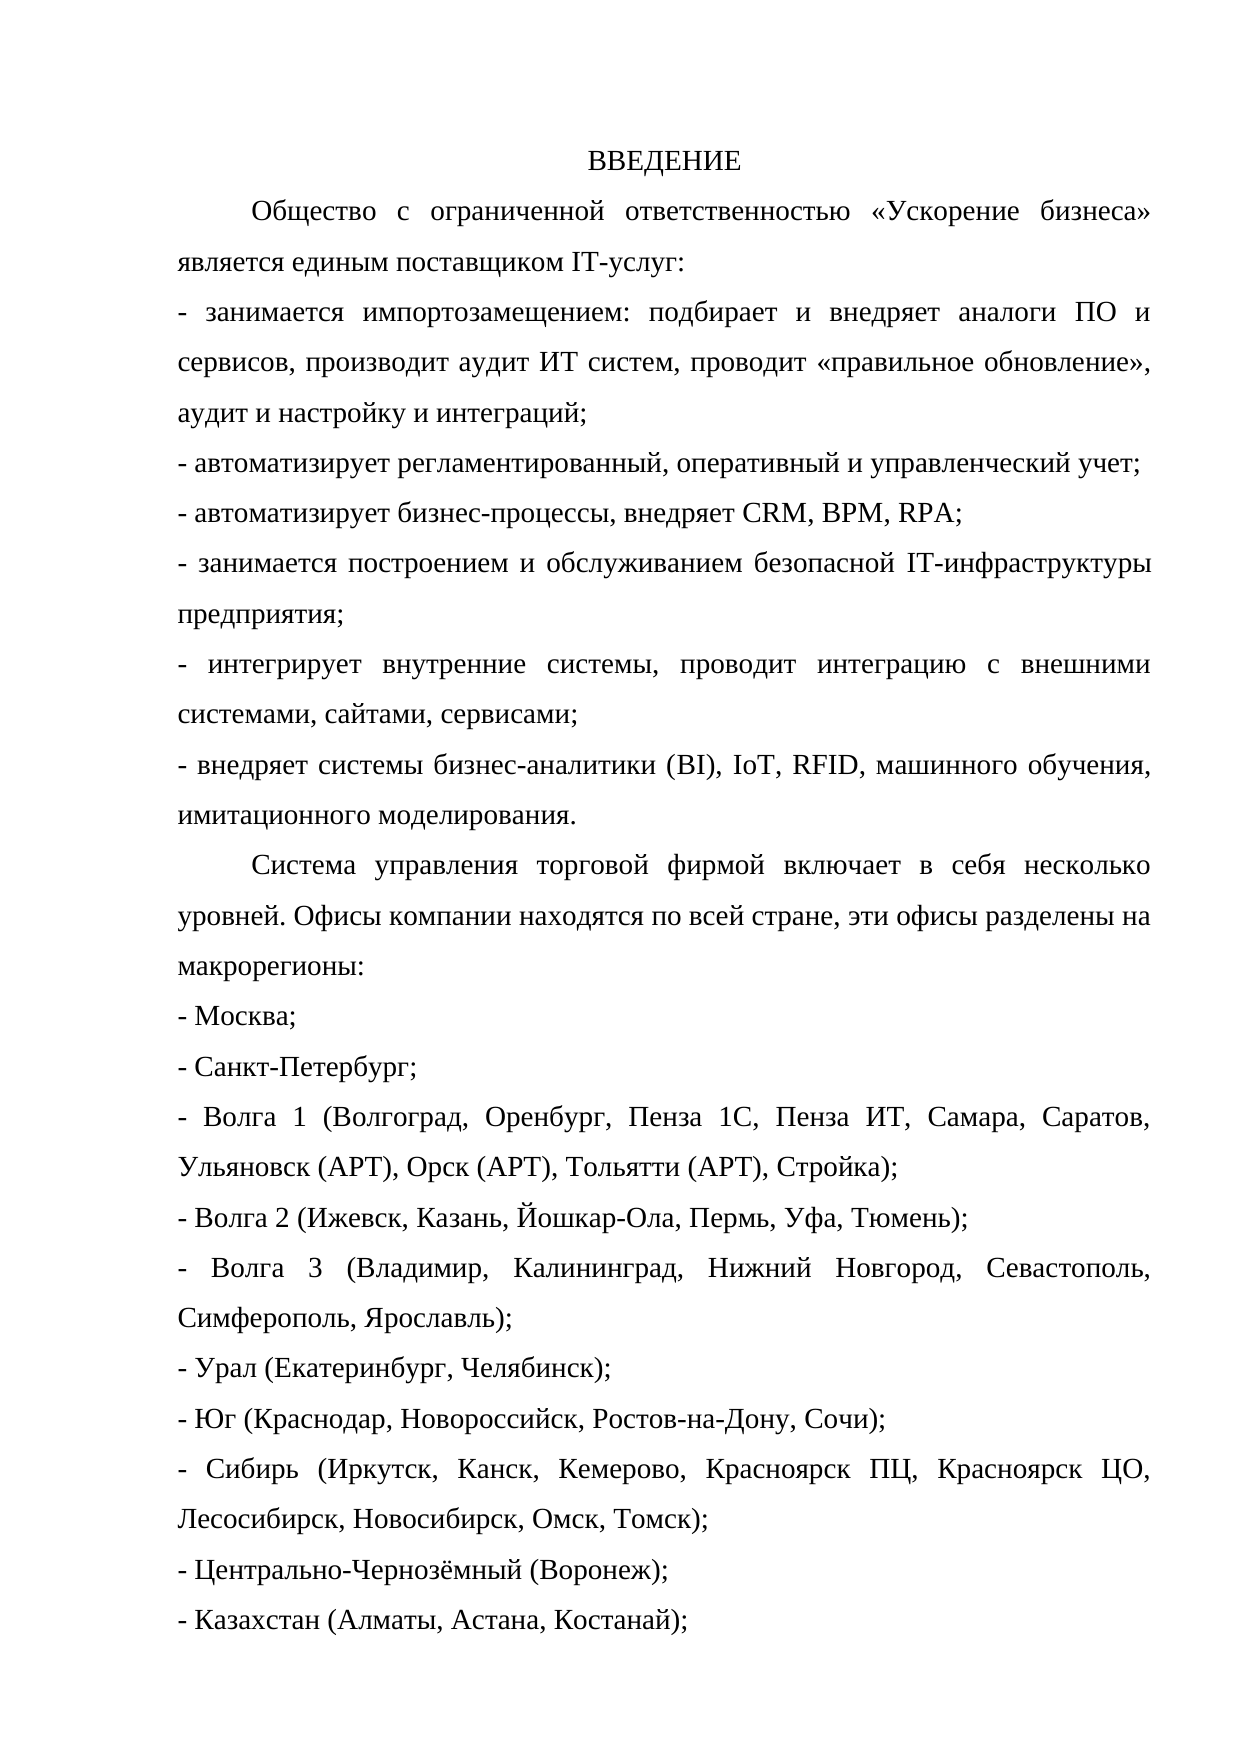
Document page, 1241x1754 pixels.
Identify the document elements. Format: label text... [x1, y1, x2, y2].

text ВВЕДЕНИЕ [177, 143, 1152, 177]
text Система управления торговой фирмой включает в себя несколько уровней. Офисы компании находятся по всей стране, эти офисы разделены на макрорегионы: [177, 847, 1152, 982]
text - Сибирь (Иркутск, Канск, Кемерово, Красноярск ПЦ, Красноярск ЦО, Лесосибирск, Новосибирск, Омск, Томск); [177, 1451, 1152, 1535]
text Общество с ограниченной ответственностью «Ускорение бизнеса» является единым поставщиком IT-услуг: [177, 193, 1152, 277]
text - автоматизирует бизнес-процессы, внедряет CRM, BPM, RPA; [177, 495, 1152, 529]
text - Москва; [177, 998, 1152, 1032]
text - автоматизирует регламентированный, оперативный и управленческий учет; [177, 445, 1152, 478]
text - Волга 1 (Волгоград, Оренбург, Пенза 1С, Пенза ИТ, Самара, Саратов, Ульяновск (АРТ), Орск (АРТ), Тольятти (АРТ), Стройка); [177, 1099, 1152, 1183]
text - Казахстан (Алматы, Астана, Костанай); [177, 1602, 1152, 1636]
text - внедряет системы бизнес-аналитики (BI), IoT, RFID, машинного обучения, имитационного моделирования. [177, 747, 1152, 831]
text - интегрирует внутренние системы, проводит интеграцию с внешними системами, сайтами, сервисами; [177, 646, 1152, 730]
text - Санкт-Петербург; [177, 1049, 1152, 1082]
text - Волга 3 (Владимир, Калининград, Нижний Новгород, Севастополь, Симферополь, Ярославль); [177, 1250, 1152, 1334]
text - занимается импортозамещением: подбирает и внедряет аналоги ПО и сервисов, производит аудит ИТ систем, проводит «правильное обновление», аудит и настройку и интеграций; [177, 294, 1152, 428]
text - Центрально-Чернозёмный (Воронеж); [177, 1552, 1152, 1585]
text - занимается построением и обслуживанием безопасной IT-инфраструктуры предприятия; [177, 546, 1152, 629]
text - Юг (Краснодар, Новороссийск, Ростов-на-Дону, Сочи); [177, 1401, 1152, 1434]
text - Урал (Екатеринбург, Челябинск); [177, 1351, 1152, 1384]
text - Волга 2 (Ижевск, Казань, Йошкар-Ола, Пермь, Уфа, Тюмень); [177, 1200, 1152, 1233]
